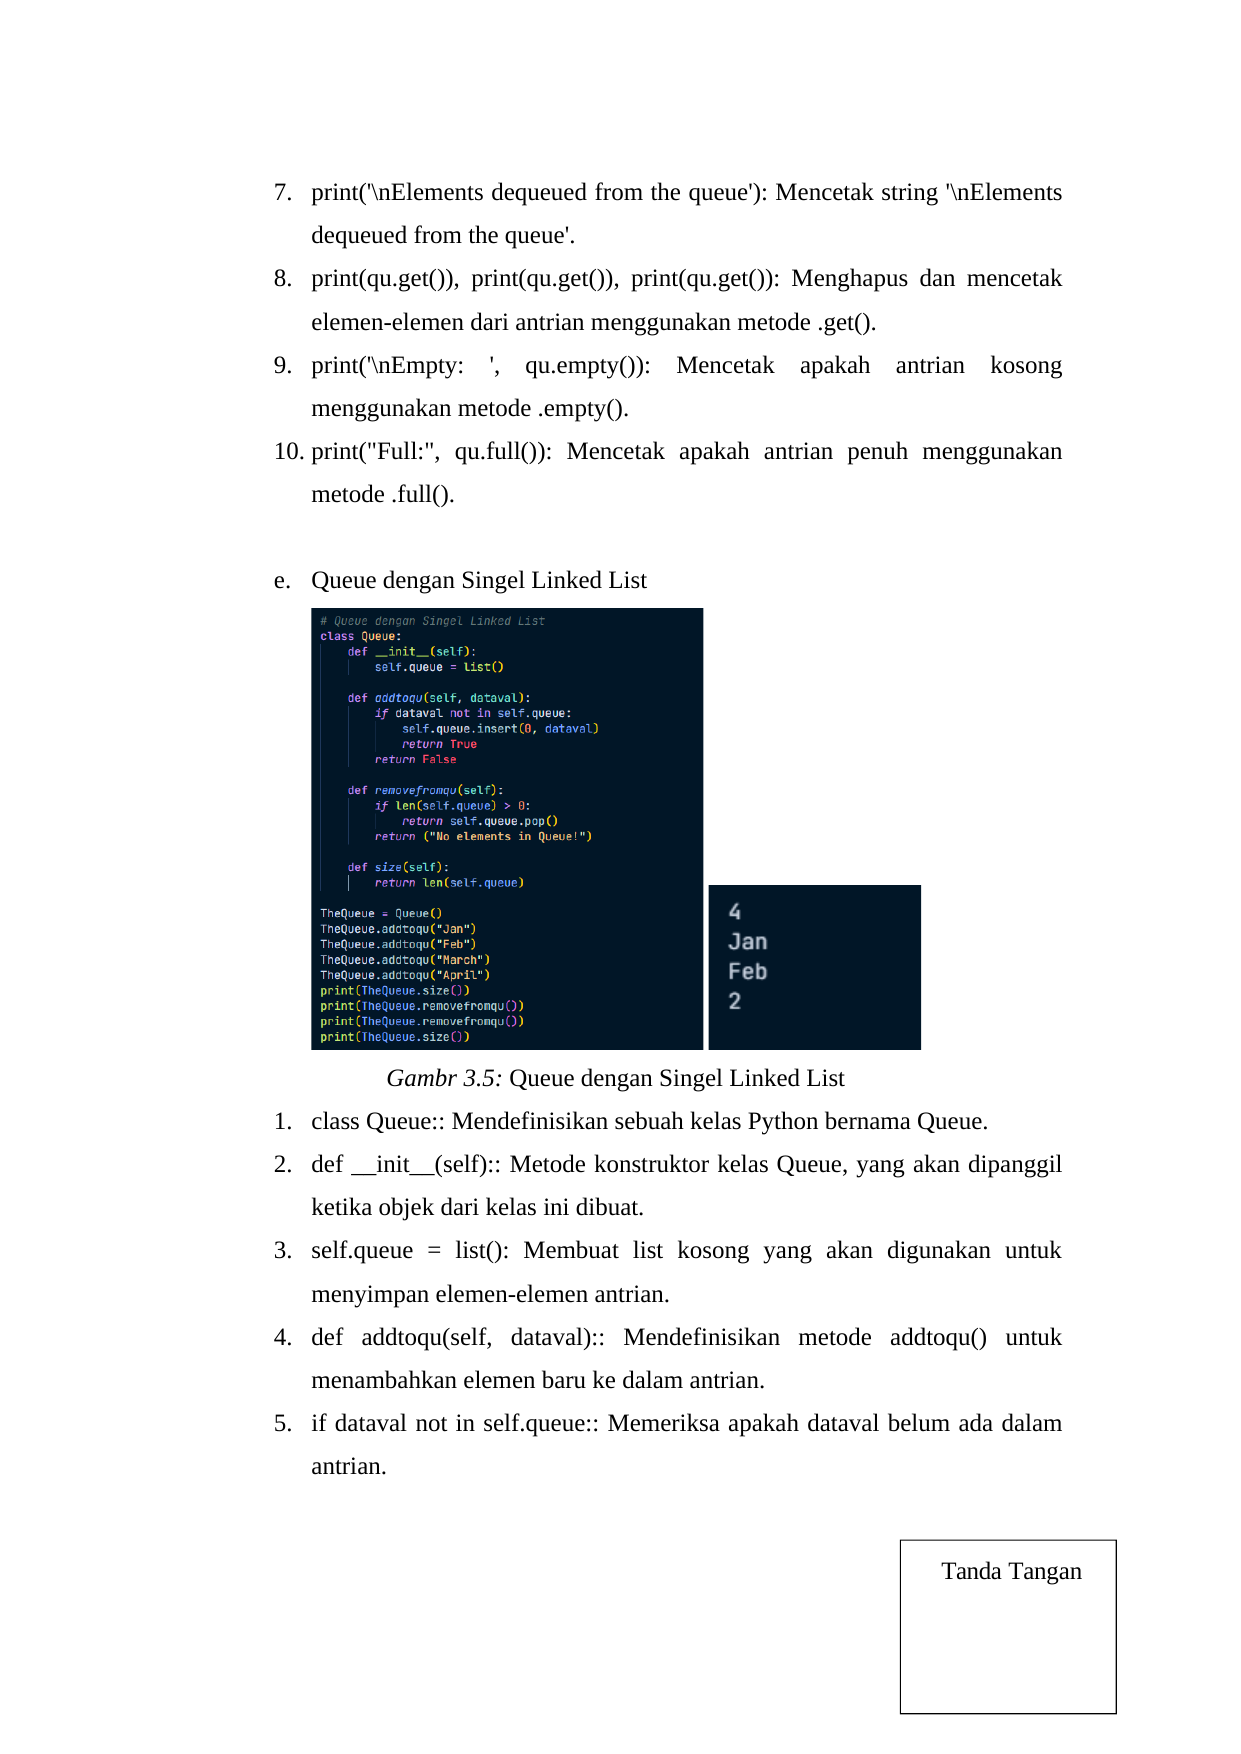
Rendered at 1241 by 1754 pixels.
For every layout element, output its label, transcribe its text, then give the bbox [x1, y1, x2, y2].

picture [708, 885, 922, 1050]
list def addtoqu(self, dataval):: Mendefinisikan metode addtoqu() untuk menambahkan elemen baru ke dalam antrian. [274, 1322, 1063, 1394]
list print('\nEmpty: ', qu.empty()): Mencetak apakah antrian kosong menggunakan metode .empty(). [274, 350, 1063, 422]
list Gambr 3.5: Queue dengan Singel Linked List [311, 1063, 1063, 1092]
list print(qu.get()), print(qu.get()), print(qu.get()): Menghapus dan mencetak elemen-elemen dari antrian menggunakan metode .get(). [274, 263, 1063, 335]
list Queue dengan Singel Linked List [274, 565, 1063, 594]
list self.queue = list(): Membuat list kosong yang akan digunakan untuk menyimpan elemen-elemen antrian. [274, 1236, 1063, 1307]
list if dataval not in self.queue:: Memeriksa apakah dataval belum ada dalam antrian. [274, 1408, 1063, 1480]
list print('\nElements dequeued from the queue'): Mencetak string '\nElements dequeued from the queue'. [274, 177, 1063, 249]
list def __init__(self):: Metode konstruktor kelas Queue, yang akan dipanggil ketika objek dari kelas ini dibuat. [274, 1149, 1063, 1221]
picture [311, 608, 704, 1050]
list class Queue:: Mendefinisikan sebuah kelas Python bernama Queue. [274, 1106, 1063, 1135]
list print("Full:", qu.full()): Mencetak apakah antrian penuh menggunakan metode .full(). [274, 436, 1063, 508]
